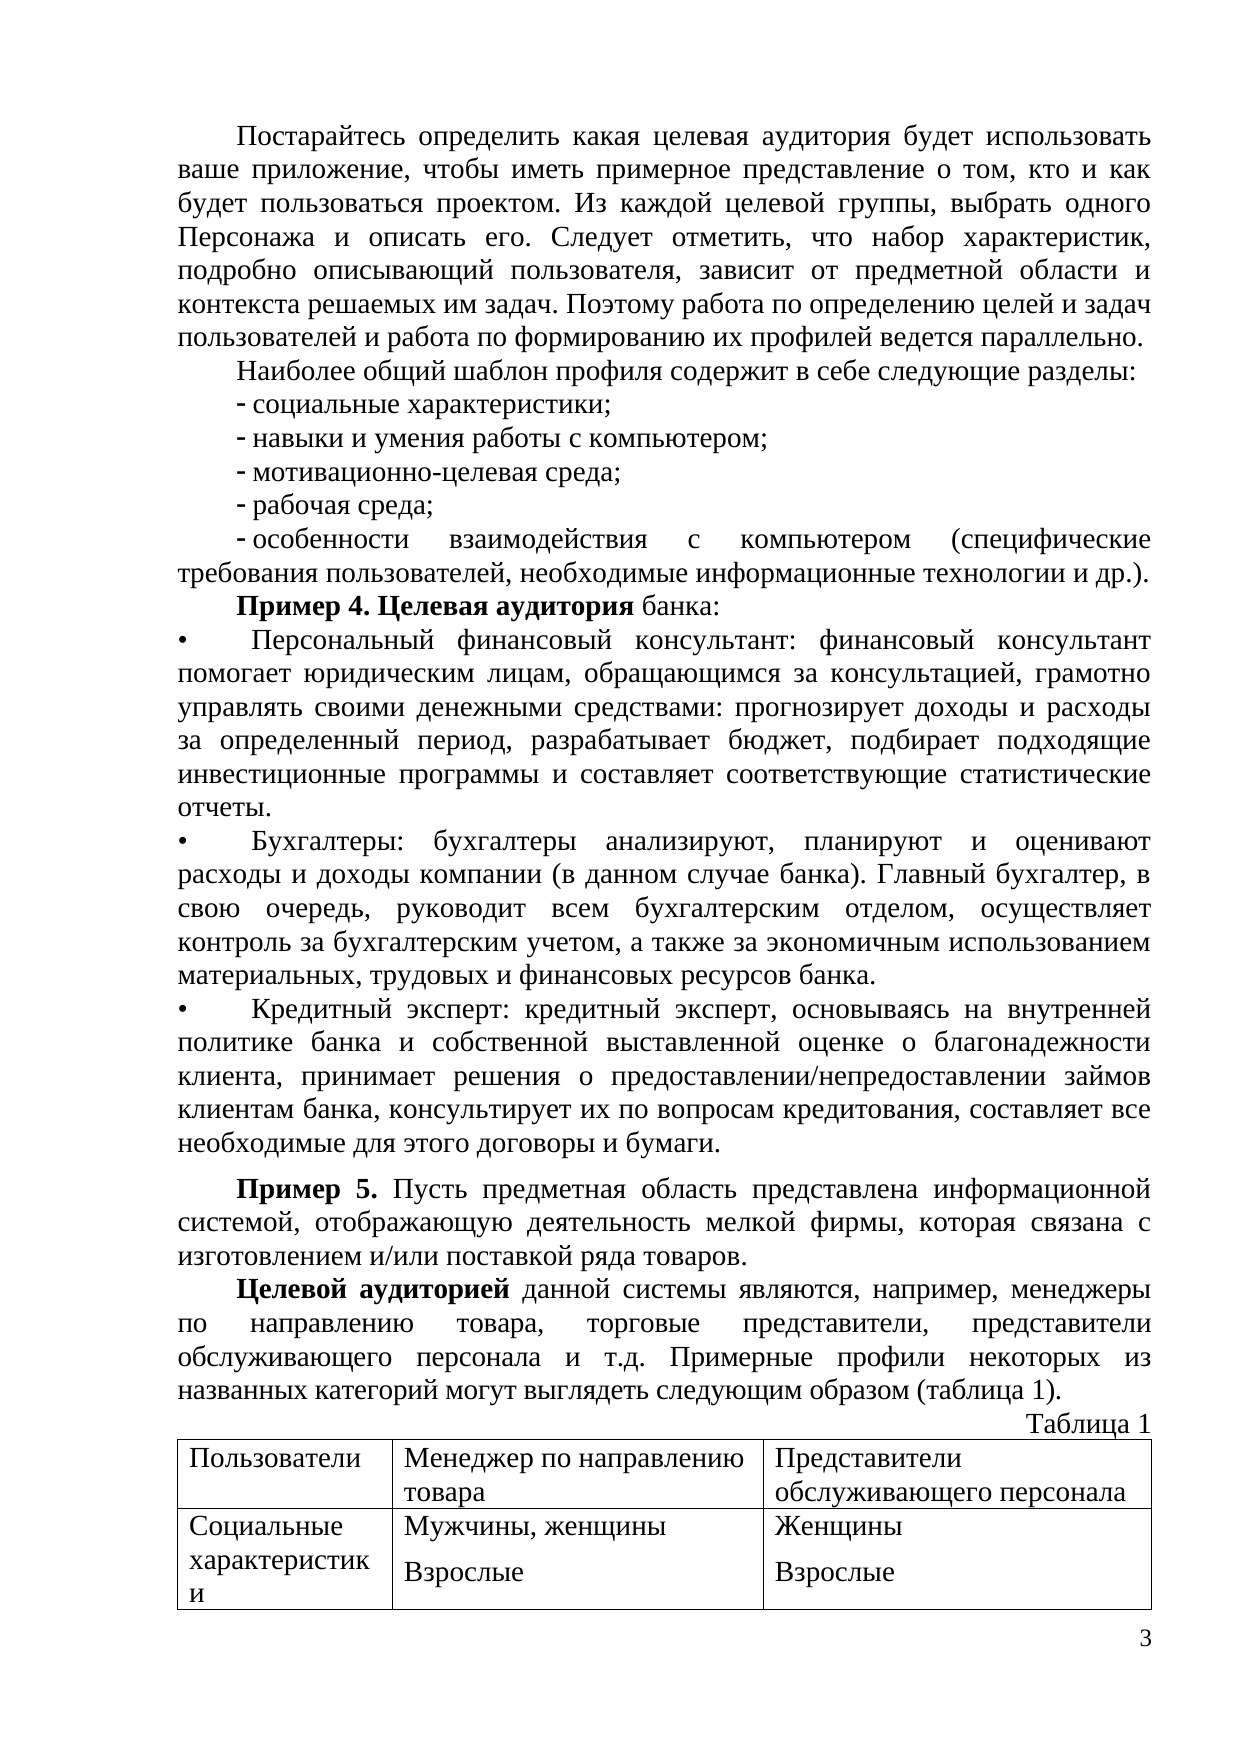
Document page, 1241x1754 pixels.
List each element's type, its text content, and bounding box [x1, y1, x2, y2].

list мотивационно-целевая среда; [177, 454, 1152, 487]
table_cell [178, 1509, 392, 1609]
table_header Представители обслуживающего персонала [764, 1440, 1151, 1507]
text Наиболее общий шаблон профиля содержит в себе следующие разделы: [177, 353, 1152, 386]
table_header Пользователи [178, 1440, 392, 1507]
text Целевой аудиторией данной системы являются, например, менеджеры по направлению товара, торговые представители, представители обслуживающего персонала и т.д. Примерные профили некоторых из названных категорий могут выглядеть следующим образом (таблица 1). [177, 1272, 1152, 1406]
list навыки и умения работы с компьютером; [177, 420, 1152, 454]
text Пример 4. Целевая аудитория банка: [177, 588, 1152, 622]
text • Бухгалтеры: бухгалтеры анализируют, планируют и оценивают расходы и доходы компании (в данном случае банка). Главный бухгалтер, в свою очередь, руководит всем бухгалтерским отделом, осуществляет контроль за бухгалтерским учетом, а также за экономичным использованием материальных, трудовых и финансовых ресурсов банка. [177, 823, 1152, 991]
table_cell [764, 1509, 1151, 1609]
list особенности взаимодействия с компьютером (специфические требования пользователей, необходимые информационные технологии и др.). [177, 521, 1152, 588]
text Таблица 1 [177, 1406, 1152, 1439]
text Пример 5. Пусть предметная область представлена информационной системой, отображающую деятельность мелкой фирмы, которая связана с изготовлением и/или поставкой ряда товаров. [177, 1171, 1152, 1272]
list рабочая среда; [177, 487, 1152, 521]
text Постарайтесь определить какая целевая аудитория будет использовать ваше приложение, чтобы иметь примерное представление о том, кто и как будет пользоваться проектом. Из каждой целевой группы, выбрать одного Персонажа и описать его. Следует отметить, что набор характеристик, подробно описывающий пользователя, зависит от предметной области и контекста решаемых им задач. Поэтому работа по определению целей и задач пользователей и работа по формированию их профилей ведется параллельно. [177, 118, 1152, 353]
text • Персональный финансовый консультант: финансовый консультант помогает юридическим лицам, обращающимся за консультацией, грамотно управлять своими денежными средствами: прогнозирует доходы и расходы за определенный период, разрабатывает бюджет, подбирает подходящие инвестиционные программы и составляет соответствующие статистические отчеты. [177, 622, 1152, 823]
text • Кредитный эксперт: кредитный эксперт, основываясь на внутренней политике банка и собственной выставленной оценке о благонадежности клиента, принимает решения о предоставлении/непредоставлении займов клиентам банка, консультирует их по вопросам кредитования, составляет все необходимые для этого договоры и бумаги. [177, 991, 1152, 1158]
table_header Менеджер по направлению товара [393, 1440, 763, 1507]
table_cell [393, 1509, 763, 1609]
list социальные характеристики; [177, 386, 1152, 420]
